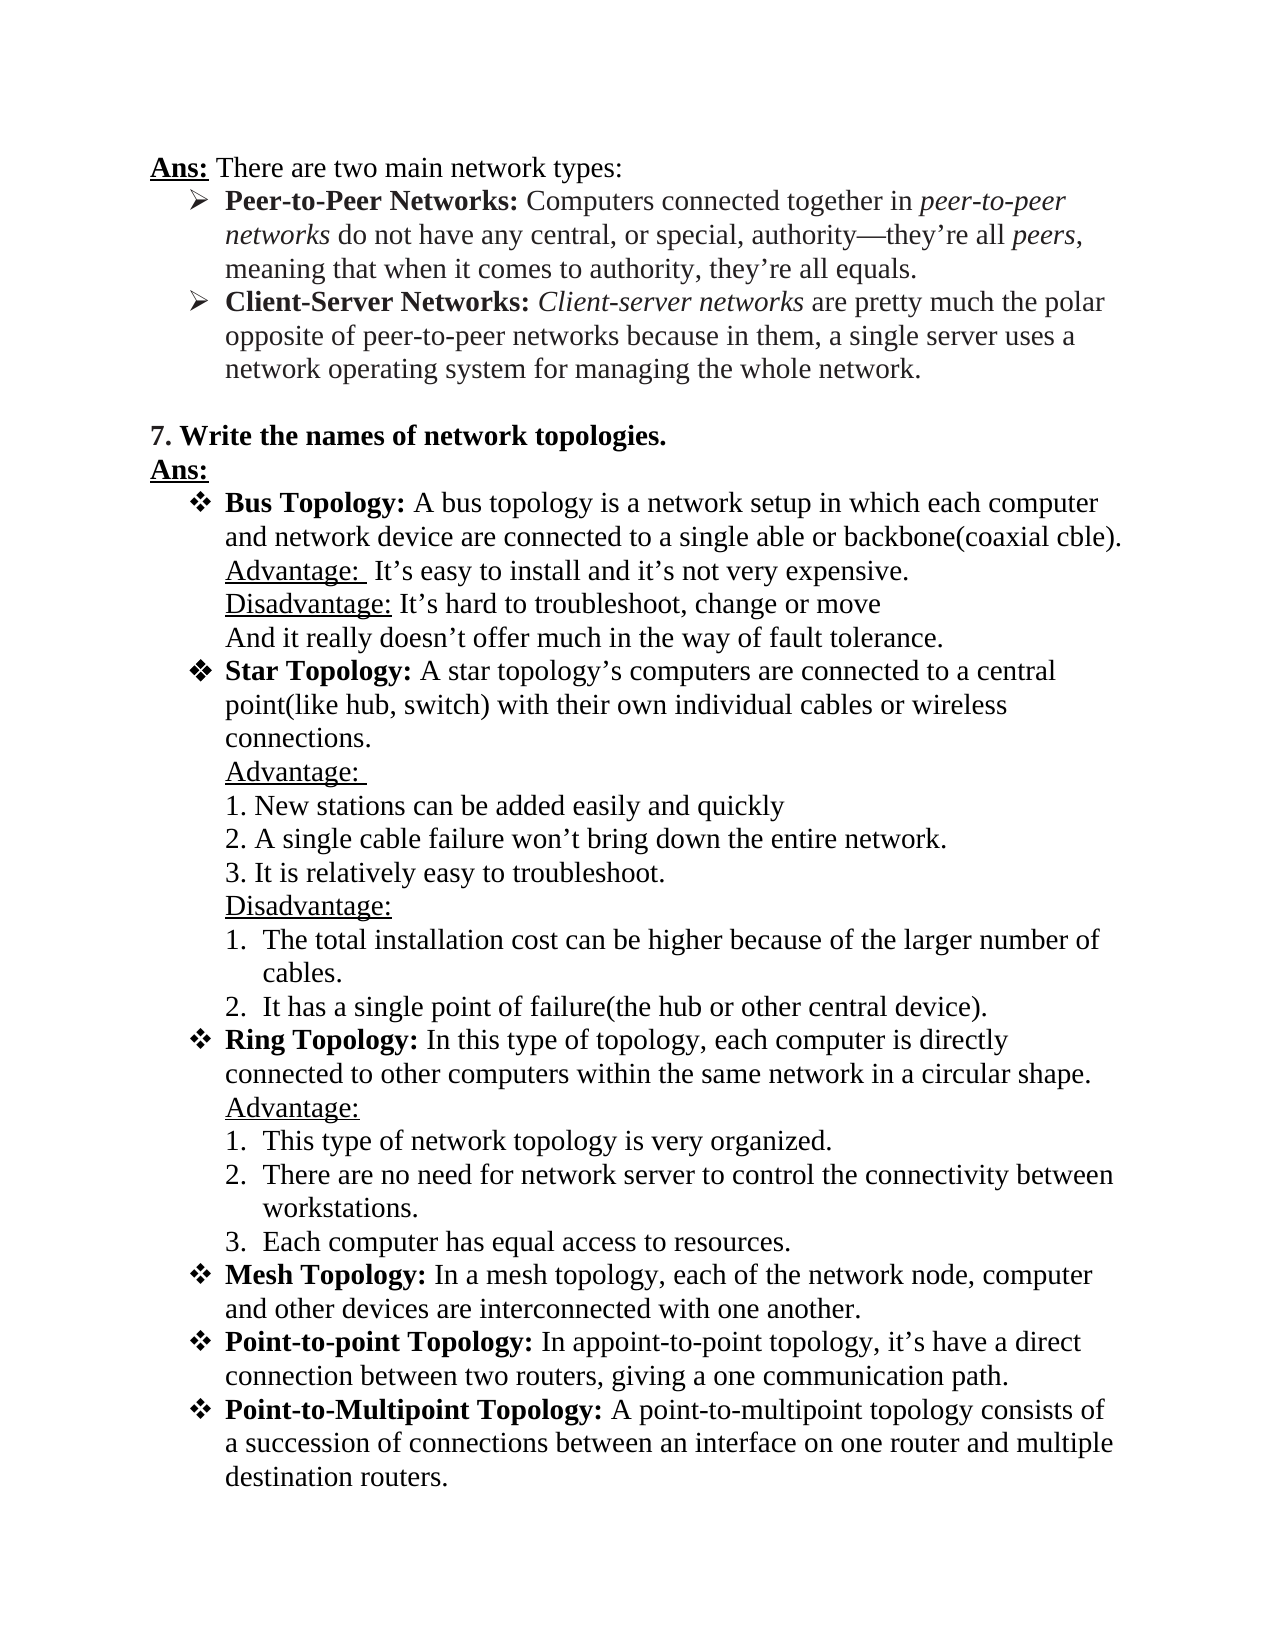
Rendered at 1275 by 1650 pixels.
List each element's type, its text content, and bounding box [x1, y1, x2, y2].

text Ans: [150, 452, 1125, 486]
list Point-to-Multipoint Topology: A point-to-multipoint topology consists of a succession of connections between an interface on one router and multiple destination routers. [187, 1392, 1125, 1492]
list It has a single point of failure(the hub or other central device). [225, 989, 1125, 1022]
list Disadvantage: [225, 888, 1125, 922]
list Ring Topology: In this type of topology, each computer is directly connected to other computers within the same network in a circular shape. [187, 1022, 1125, 1090]
list Advantage: [225, 1090, 1125, 1123]
list 3. It is relatively easy to troubleshoot. [225, 855, 1125, 888]
list Star Topology: A star topology’s computers are connected to a central point(like hub, switch) with their own individual cables or wireless connections. [187, 653, 1125, 754]
list There are no need for network server to control the connectivity between workstations. [225, 1157, 1125, 1224]
list Client-Server Networks: Client-server networks are pretty much the polar opposite of peer-to-peer networks because in them, a single server uses a network operating system for managing the whole network. [187, 284, 1125, 385]
list Point-to-point Topology: In appoint-to-point topology, it’s have a direct connection between two routers, giving a one communication path. [187, 1324, 1125, 1392]
list And it really doesn’t offer much in the way of fault tolerance. [225, 620, 1125, 653]
list Peer-to-Peer Networks: Computers connected together in peer-to-peer networks do not have any central, or special, authority—they’re all peers, meaning that when it comes to authority, they’re all equals. [187, 183, 1125, 284]
list This type of network topology is very organized. [225, 1123, 1125, 1157]
list 1. New stations can be added easily and quickly [225, 788, 1125, 821]
text 7. Write the names of network topologies. [150, 418, 1125, 452]
list Bus Topology: A bus topology is a network setup in which each computer and network device are connected to a single able or backbone(coaxial cble). [187, 486, 1125, 553]
list Mesh Topology: In a mesh topology, each of the network node, computer and other devices are interconnected with one another. [187, 1257, 1125, 1324]
text Ans: There are two main network types: [150, 150, 1125, 183]
list Disadvantage: It’s hard to troubleshoot, change or move [225, 586, 1125, 620]
list The total installation cost can be higher because of the larger number of cables. [225, 922, 1125, 989]
list Each computer has equal access to resources. [225, 1224, 1125, 1257]
list Advantage: [225, 754, 1125, 788]
list 2. A single cable failure won’t bring down the entire network. [225, 821, 1125, 855]
list Advantage: It’s easy to install and it’s not very expensive. [225, 553, 1125, 586]
